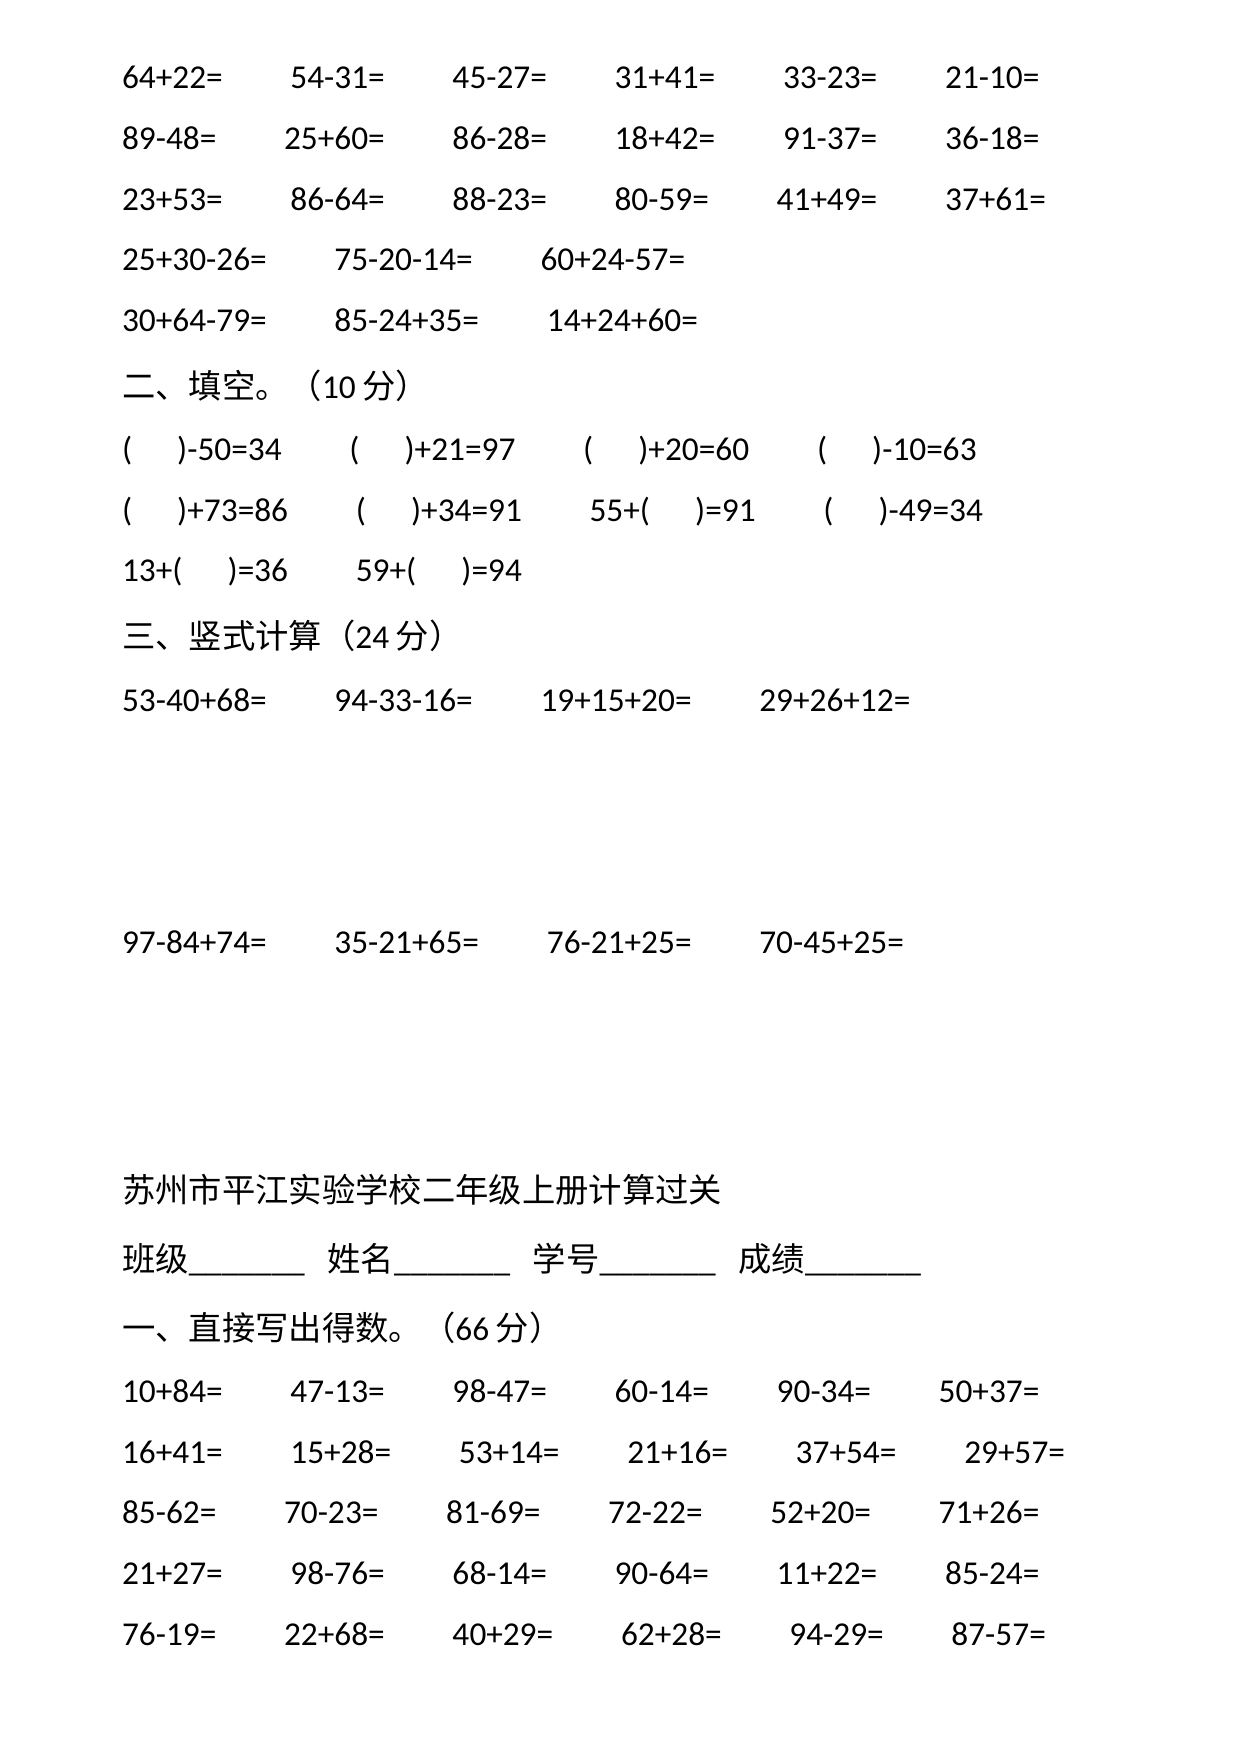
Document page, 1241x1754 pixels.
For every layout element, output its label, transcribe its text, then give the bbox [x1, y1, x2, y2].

text 85-62= 70-23= 81-69= 72-22= 52+20= 71+26= [122, 1491, 1118, 1532]
text 64+22= 54-31= 45-27= 31+41= 33-23= 21-10= [122, 56, 1118, 97]
text 二、填空。（10分） [122, 359, 1118, 408]
text 89-48= 25+60= 86-28= 18+42= 91-37= 36-18= [122, 117, 1118, 158]
text 一、直接写出得数。（66分） [122, 1301, 1118, 1349]
text 21+27= 98-76= 68-14= 90-64= 11+22= 85-24= [122, 1552, 1118, 1593]
text 10+84= 47-13= 98-47= 60-14= 90-34= 50+37= [122, 1370, 1118, 1411]
text 13+( )=36 59+( )=94 [122, 549, 1118, 590]
text ( )-50=34 ( )+21=97 ( )+20=60 ( )-10=63 [122, 428, 1118, 469]
text 23+53= 86-64= 88-23= 80-59= 41+49= 37+61= [122, 177, 1118, 218]
text 97-84+74= 35-21+65= 76-21+25= 70-45+25= [122, 921, 1118, 962]
text 三、竖式计算（24分） [122, 610, 1118, 658]
text ( )+73=86 ( )+34=91 55+( )=91 ( )-49=34 [122, 489, 1118, 529]
text 25+30-26= 75-20-14= 60+24-57= [122, 238, 1118, 279]
text 苏州市平江实验学校二年级上册计算过关 [122, 1164, 1118, 1212]
text 53-40+68= 94-33-16= 19+15+20= 29+26+12= [122, 679, 1118, 719]
text 30+64-79= 85-24+35= 14+24+60= [122, 299, 1118, 339]
text 班级_______ 姓名_______ 学号_______ 成绩_______ [122, 1232, 1118, 1281]
text 76-19= 22+68= 40+29= 62+28= 94-29= 87-57= [122, 1612, 1118, 1653]
text 16+41= 15+28= 53+14= 21+16= 37+54= 29+57= [122, 1431, 1118, 1471]
